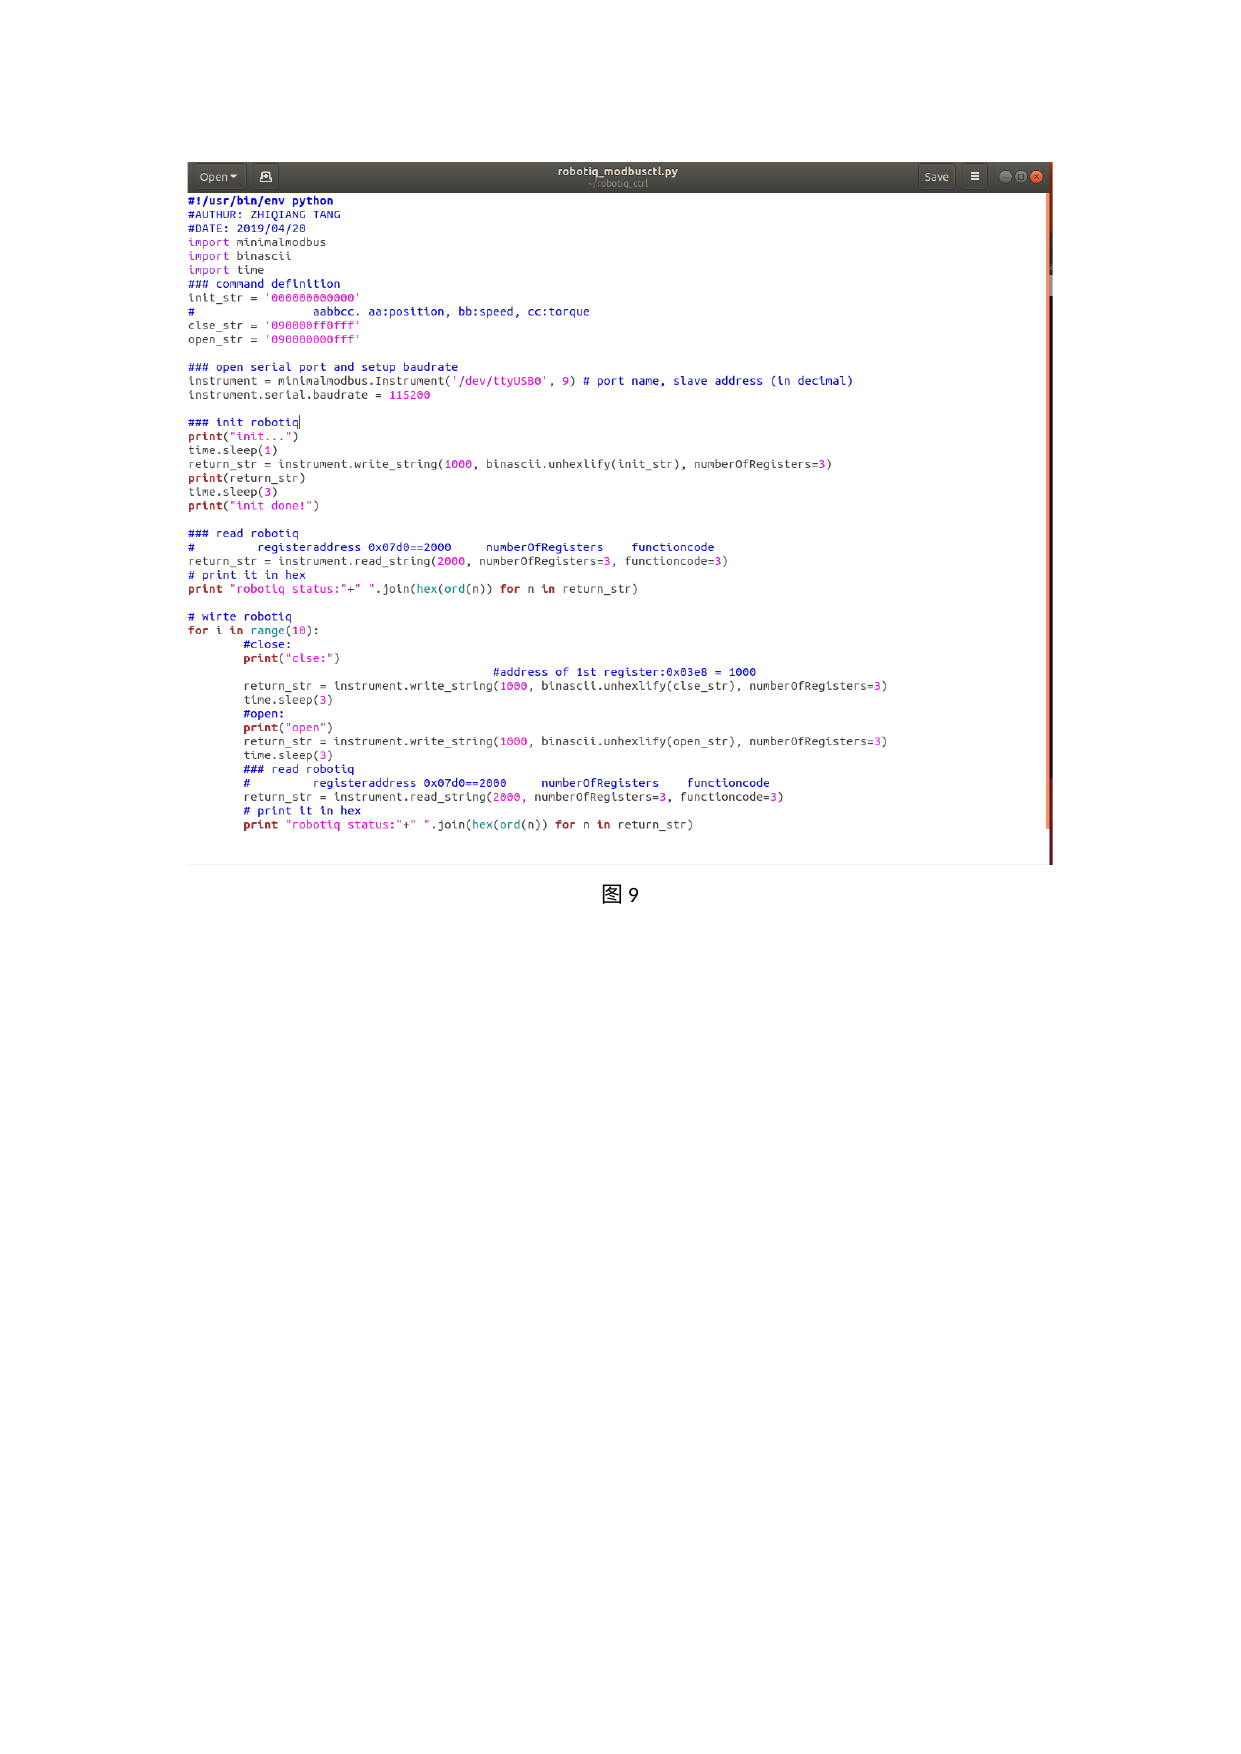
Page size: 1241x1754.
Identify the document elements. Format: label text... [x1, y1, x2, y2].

text 图9 [187, 877, 1053, 909]
